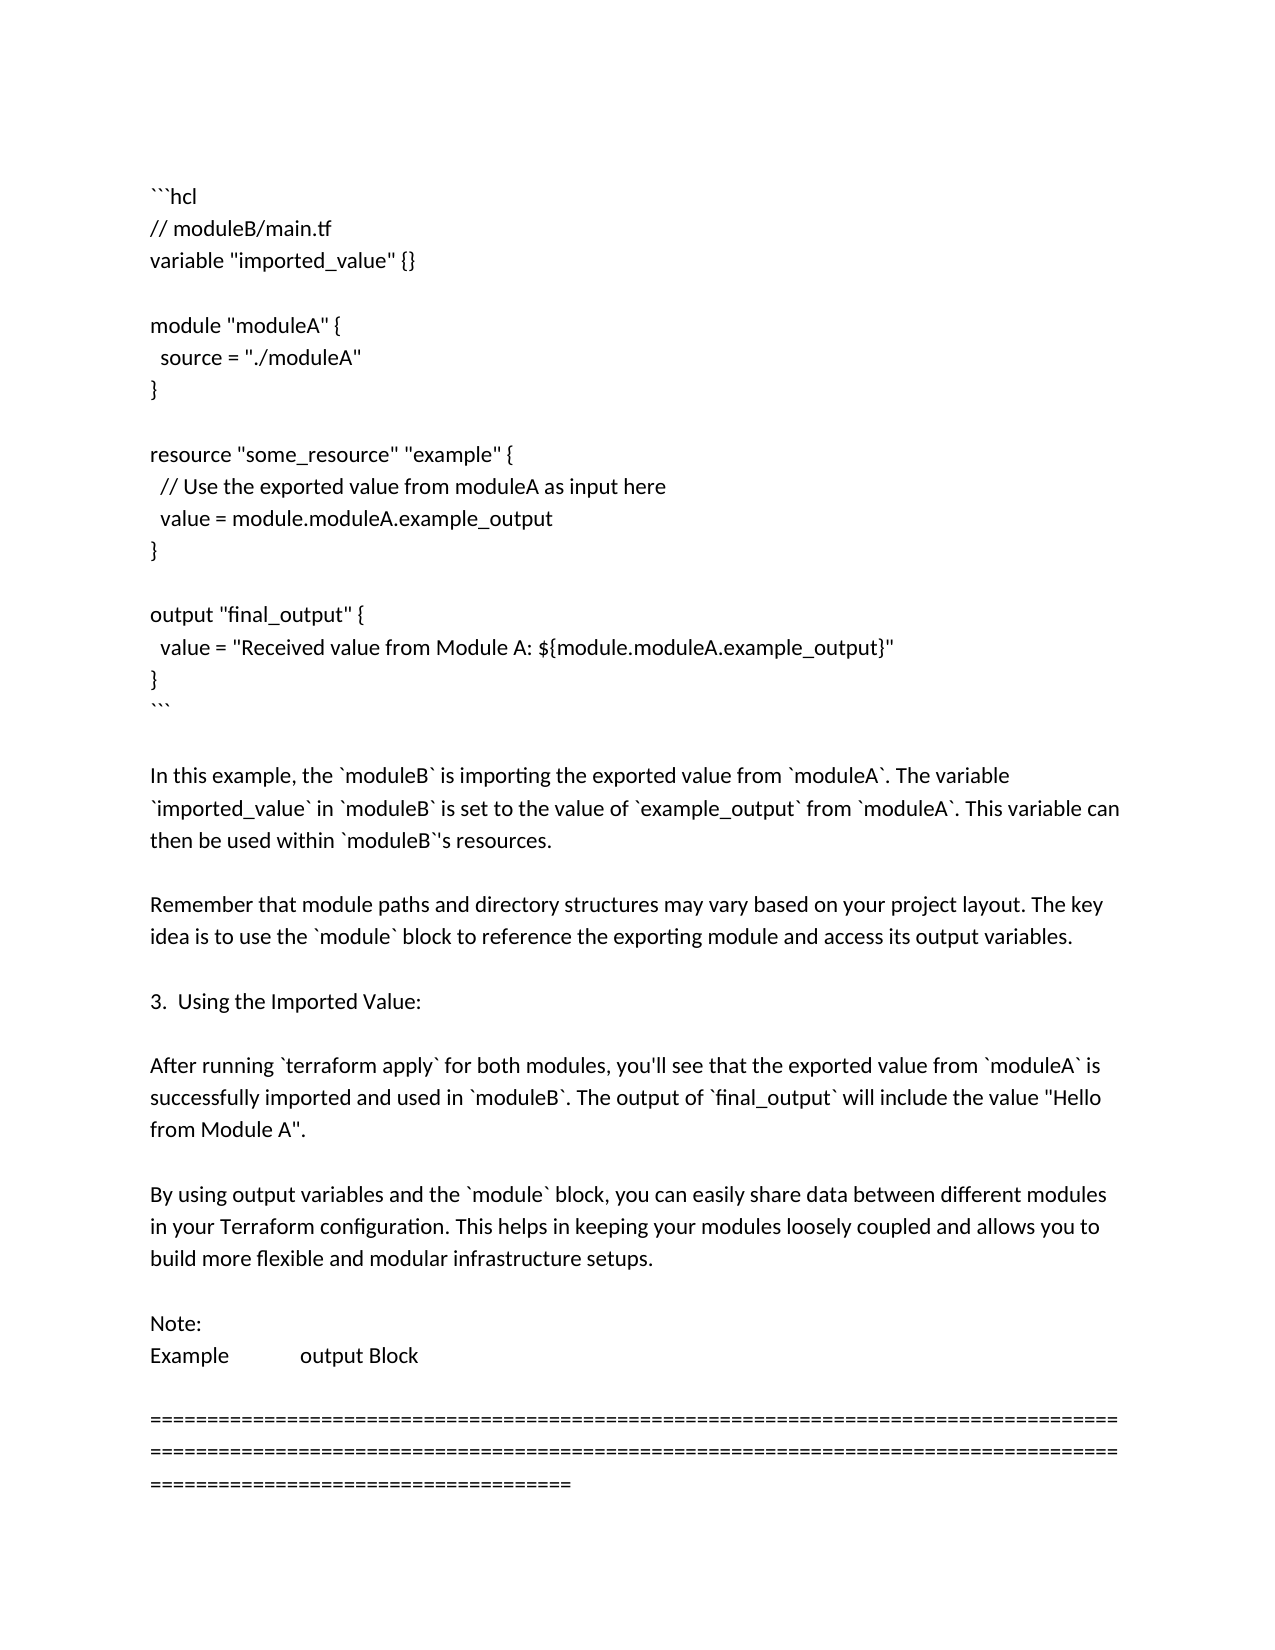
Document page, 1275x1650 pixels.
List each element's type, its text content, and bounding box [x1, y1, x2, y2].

text // Use the exported value from moduleA as input here [150, 472, 1125, 500]
text Note: [150, 1309, 1125, 1337]
text source = "./moduleA" [150, 343, 1125, 371]
text variable "imported_value" {} [150, 247, 1125, 274]
text output "final_output" { [150, 601, 1125, 629]
text =============================================================================================================================================================================================================== [150, 1405, 1125, 1498]
text Remember that module paths and directory structures may vary based on your project layout. The key idea is to use the `module` block to reference the exporting module and access its output variables. [150, 890, 1125, 951]
text resource "some_resource" "example" { [150, 440, 1125, 468]
text module "moduleA" { [150, 311, 1125, 339]
text value = module.moduleA.example_output [150, 504, 1125, 532]
text In this example, the `moduleB` is importing the exported value from `moduleA`. The variable `imported_value` in `moduleB` is set to the value of `example_output` from `moduleA`. This variable can then be used within `moduleB`'s resources. [150, 762, 1125, 854]
text } [150, 665, 1125, 693]
text } [150, 375, 1125, 403]
text ```hcl [150, 182, 1125, 210]
text ``` [150, 697, 1125, 725]
text After running `terraform apply` for both modules, you'll see that the exported value from `moduleA` is successfully imported and used in `moduleB`. The output of `final_output` will include the value "Hello from Module A". [150, 1051, 1125, 1144]
text value = "Received value from Module A: ${module.moduleA.example_output}" [150, 633, 1125, 661]
text By using output variables and the `module` block, you can easily share data between different modules in your Terraform configuration. This helps in keeping your modules loosely coupled and allows you to build more flexible and modular infrastructure setups. [150, 1180, 1125, 1272]
text 3. Using the Imported Value: [150, 987, 1125, 1015]
text // moduleB/main.tf [150, 214, 1125, 242]
text Example output Block [150, 1341, 1125, 1369]
text } [150, 536, 1125, 564]
